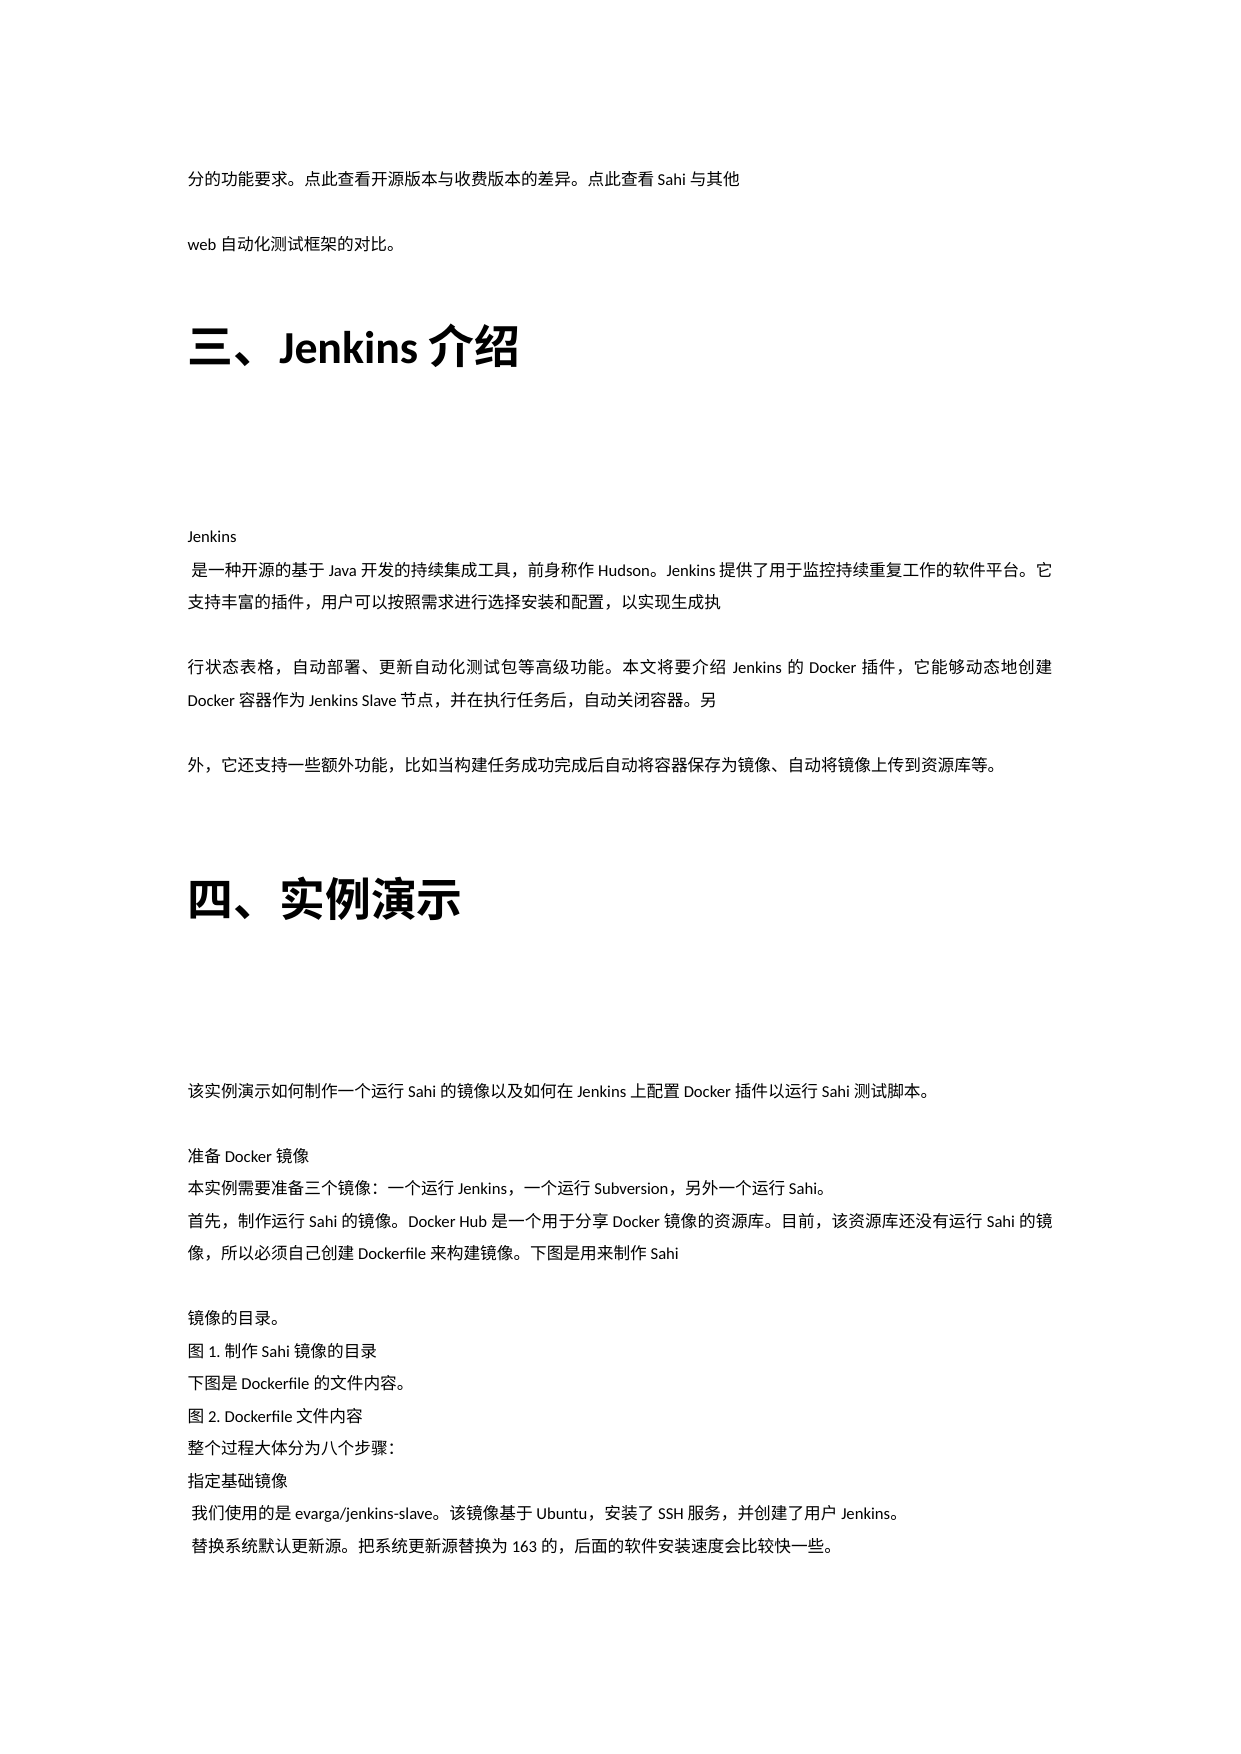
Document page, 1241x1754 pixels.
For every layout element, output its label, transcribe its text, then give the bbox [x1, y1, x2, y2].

text 是一种开源的基于 Java 开发的持续集成工具，前身称作 Hudson。Jenkins提供了用于监控持续重复工作的软件平台。它支持丰富的插件，用户可以按照需求进行选择安装和配置，以实现生成执 [187, 553, 1053, 650]
subtitle 三、Jenkins 介绍 [187, 295, 1053, 392]
text 图 2. Dockerfile文件内容 [187, 1399, 1053, 1431]
text 我们使用的是 evarga/jenkins-slave。该镜像基于 Ubuntu，安装了 SSH 服务，并创建了用户 Jenkins。 [187, 1496, 1053, 1529]
text 准备 Docker 镜像 [187, 1139, 1053, 1171]
text 替换系统默认更新源。把系统更新源替换为 163 的，后面的软件安装速度会比较快一些。 [187, 1529, 1053, 1561]
text 指定基础镜像 [187, 1464, 1053, 1496]
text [187, 162, 1053, 227]
text 整个过程大体分为八个步骤： [187, 1431, 1053, 1464]
text 下图是 Dockerfile 的文件内容。 [187, 1366, 1053, 1399]
subtitle 四、实例演示 [187, 848, 1053, 946]
text 行状态表格，自动部署、更新自动化测试包等高级功能。本文将要介绍 Jenkins 的 Docker 插件，它能够动态地创建 Docker 容器作为 Jenkins Slave节点，并在执行任务后，自动关闭容器。另 [187, 650, 1053, 748]
text web 自动化测试框架的对比。 [187, 227, 1053, 259]
text 镜像的目录。 [187, 1301, 1053, 1334]
text 本实例需要准备三个镜像：一个运行 Jenkins，一个运行 Subversion，另外一个运行 Sahi。 [187, 1171, 1053, 1204]
text 图 1. 制作 Sahi 镜像的目录 [187, 1334, 1053, 1366]
text 外，它还支持一些额外功能，比如当构建任务成功完成后自动将容器保存为镜像、自动将镜像上传到资源库等。 [187, 748, 1053, 780]
text 首先，制作运行 Sahi 的镜像。Docker Hub 是一个用于分享 Docker 镜像的资源库。目前，该资源库还没有运行 Sahi 的镜像，所以必须自己创建 Dockerfile 来构建镜像。下图是用来制作 Sahi [187, 1204, 1053, 1301]
text Jenkins [187, 520, 1053, 553]
text 该实例演示如何制作一个运行 Sahi 的镜像以及如何在 Jenkins 上配置 Docker 插件以运行 Sahi 测试脚本。 [187, 1074, 1053, 1106]
